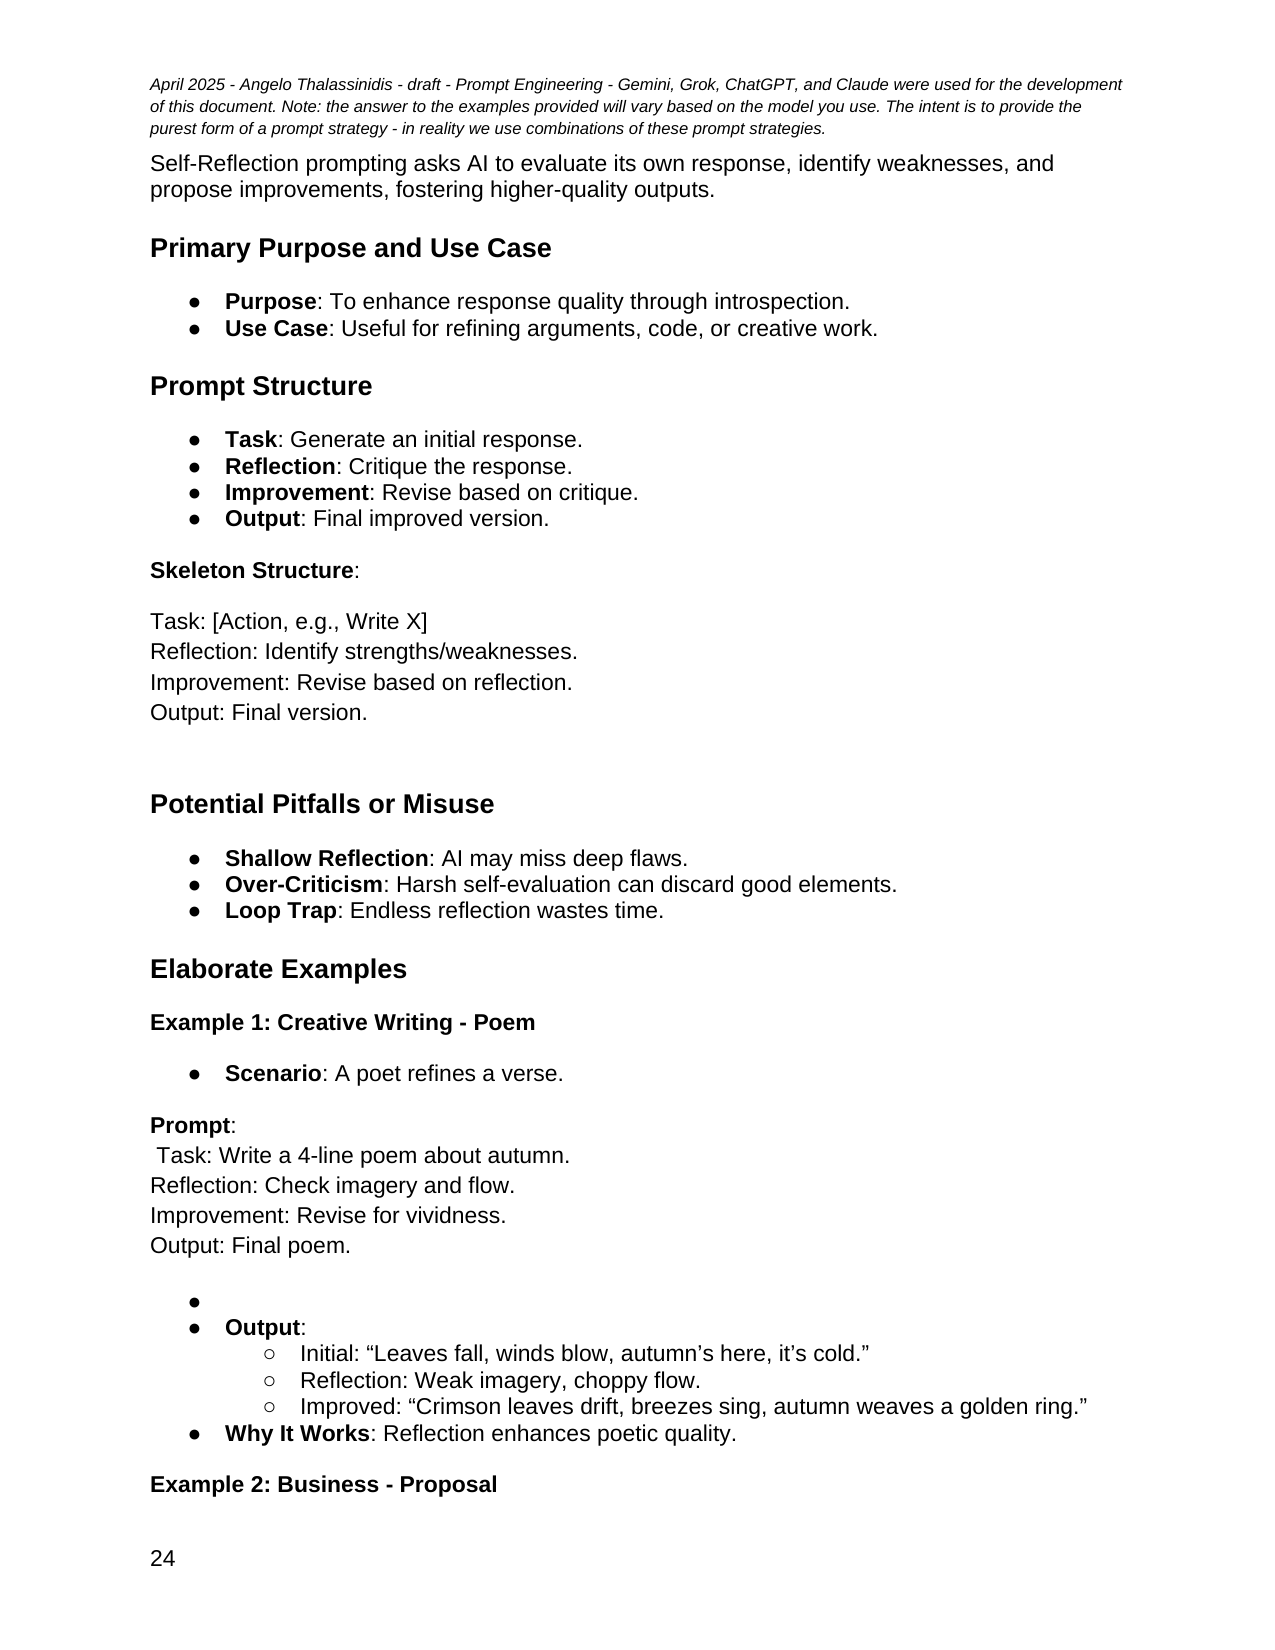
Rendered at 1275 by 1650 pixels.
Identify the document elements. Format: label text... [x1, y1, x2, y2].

list Improved: “Crimson leaves drift, breezes sing, autumn weaves a golden ring.” [262, 1393, 1125, 1419]
text Prompt: Task: Write a 4-line poem about autumn. [150, 1112, 1125, 1168]
text Example 2: Business - Proposal [150, 1471, 1125, 1497]
list Scenario: A poet refines a verse. [187, 1060, 1125, 1087]
text Skeleton Structure: [150, 557, 1125, 583]
text Improvement: Revise based on reflection. [150, 668, 1125, 695]
text Output: Final version. [150, 699, 1125, 725]
subtitle Primary Purpose and Use Case [150, 232, 1125, 263]
list Over-Criticism: Harsh self-evaluation can discard good elements. [187, 871, 1125, 897]
text Reflection: Identify strengths/weaknesses. [150, 638, 1125, 664]
text Improvement: Revise for vividness. [150, 1202, 1125, 1229]
list Task: Generate an initial response. [187, 426, 1125, 453]
list Improvement: Revise based on critique. [187, 479, 1125, 505]
list Shallow Reflection: AI may miss deep flaws. [187, 844, 1125, 871]
list Output: [187, 1314, 1125, 1340]
text Example 1: Creative Writing - Poem [150, 1009, 1125, 1035]
list Reflection: Critique the response. [187, 453, 1125, 479]
list Output: Final improved version. [187, 505, 1125, 532]
subtitle Prompt Structure [150, 370, 1125, 401]
text Reflection: Check imagery and flow. [150, 1172, 1125, 1198]
list Purpose: To enhance response quality through introspection. [187, 288, 1125, 314]
text Output: Final poem. [150, 1232, 1125, 1259]
list Why It Works: Reflection enhances poetic quality. [187, 1419, 1125, 1446]
text Task: [Action, e.g., Write X] [150, 608, 1125, 634]
list Reflection: Weak imagery, choppy flow. [262, 1367, 1125, 1393]
text Self-Reflection prompting asks AI to evaluate its own response, identify weaknesses, and propose improvements, fostering higher-quality outputs. [150, 150, 1125, 203]
list Initial: “Leaves fall, winds blow, autumn’s here, it’s cold.” [262, 1340, 1125, 1367]
subtitle Elaborate Examples [150, 953, 1125, 984]
subtitle Potential Pitfalls or Misuse [150, 788, 1125, 819]
list Use Case: Useful for refining arguments, code, or creative work. [187, 314, 1125, 341]
list Loop Trap: Endless reflection wastes time. [187, 897, 1125, 923]
